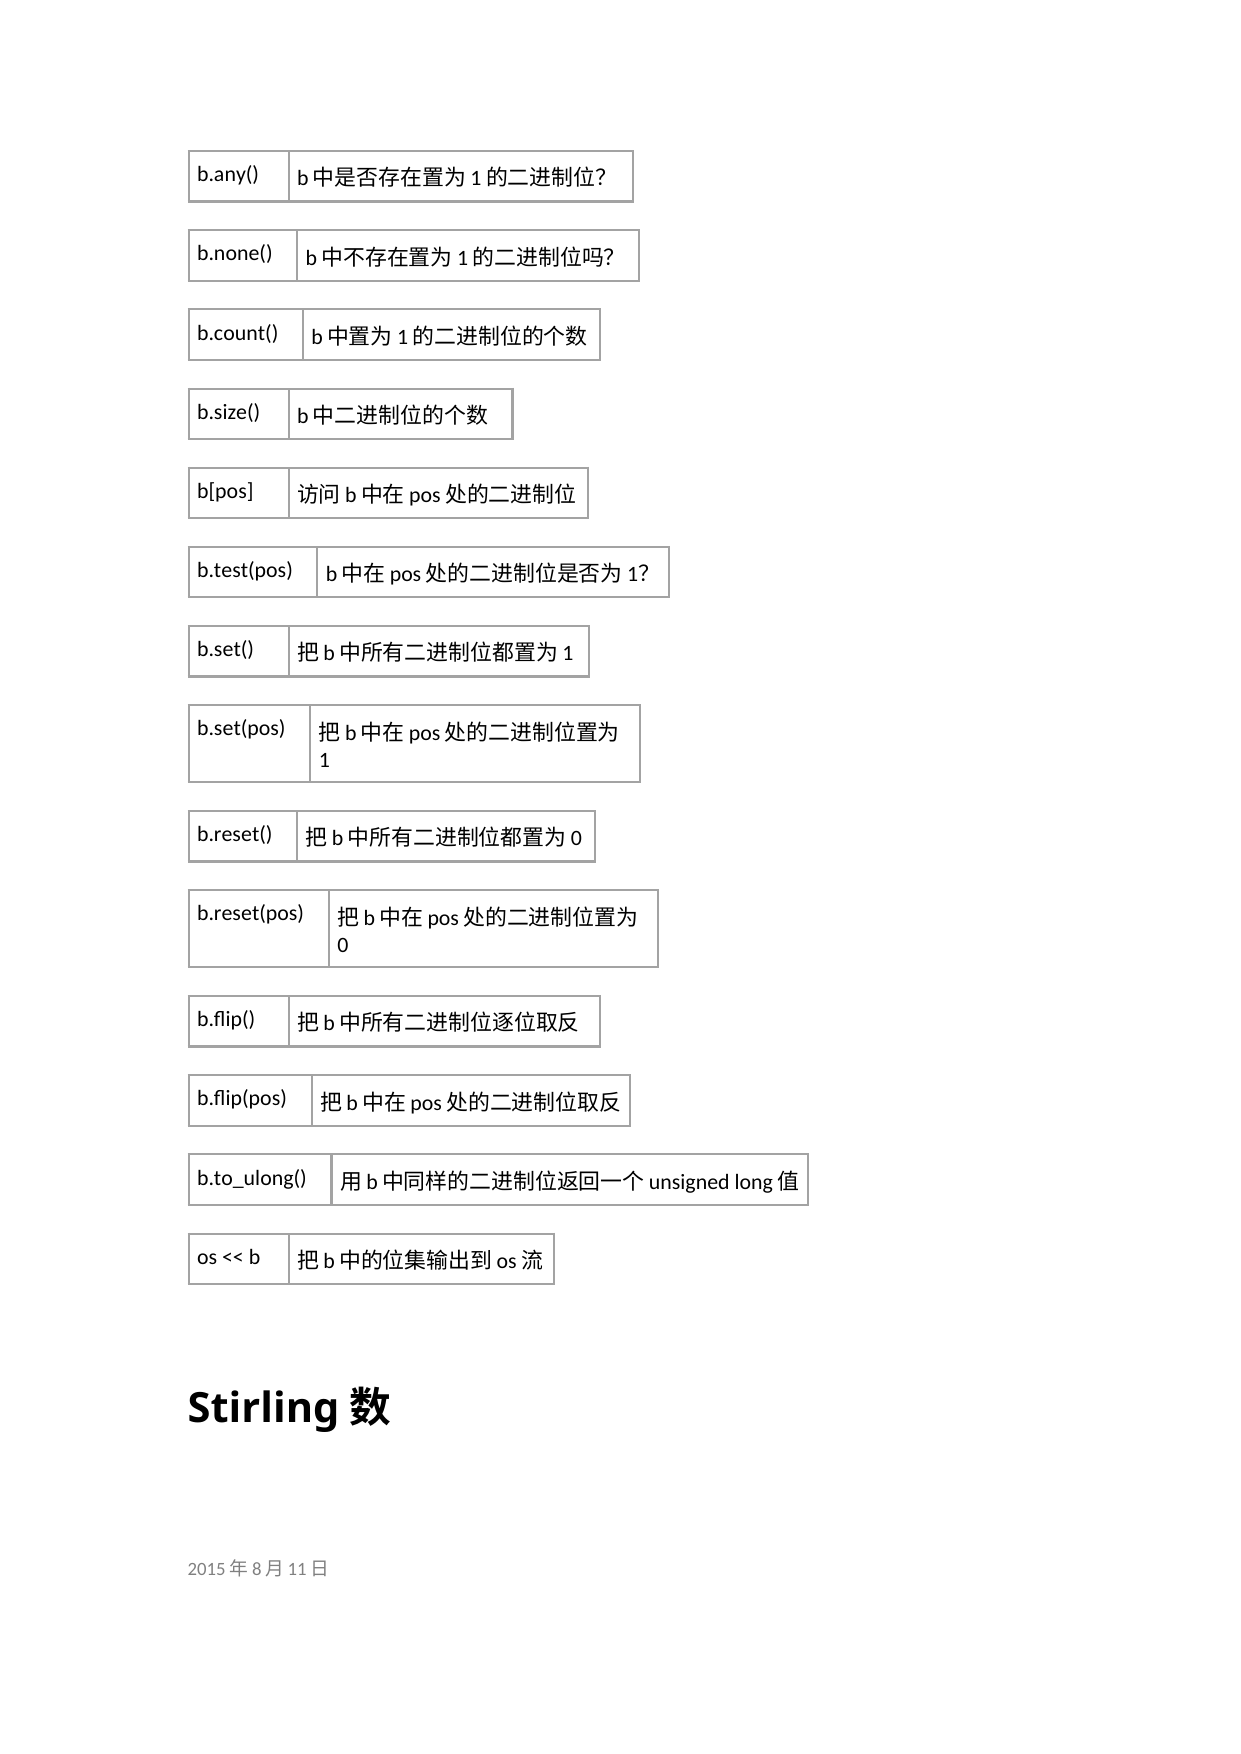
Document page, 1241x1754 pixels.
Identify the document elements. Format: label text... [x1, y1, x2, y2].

table_header 访问b中在pos处的二进制位 [290, 469, 587, 517]
table_header b.test(pos) [190, 548, 316, 596]
table_header b中置为1的二进制位的个数 [304, 310, 599, 359]
table_header 把b中在pos处的二进制位置为0 [330, 891, 657, 966]
table_header 把b中的位集输出到os流 [290, 1235, 553, 1283]
table_header b.any() [190, 152, 288, 200]
table_header b中二进制位的个数 [290, 390, 511, 438]
table_header b.to_ulong() [190, 1155, 330, 1204]
table_header b.reset() [190, 812, 296, 860]
table_header b[pos] [190, 469, 288, 517]
table_header 把b中在pos处的二进制位取反 [313, 1076, 629, 1124]
table_header b.count() [190, 310, 302, 359]
subtitle Stirling 数 [187, 1374, 1053, 1434]
table_header 把b中所有二进制位都置为0 [298, 812, 594, 860]
table_header b.none() [190, 231, 296, 279]
table_header os << b [190, 1235, 288, 1283]
table_header b.flip() [190, 997, 288, 1045]
table_header 把b中在pos处的二进制位置为1 [311, 706, 639, 781]
table_header b.reset(pos) [190, 891, 328, 966]
table_header b.size() [190, 390, 288, 438]
table_header b.flip(pos) [190, 1076, 311, 1124]
table_header 用b中同样的二进制位返回一个unsigned long值 [333, 1155, 807, 1204]
table_header b中不存在置为1的二进制位吗？ [298, 231, 638, 279]
table_header b.set() [190, 627, 288, 675]
table_header 把b中所有二进制位逐位取反 [290, 997, 599, 1045]
table_header b中在pos处的二进制位是否为1？ [318, 548, 668, 596]
table_header 把b中所有二进制位都置为1 [290, 627, 588, 675]
table_header b中是否存在置为1的二进制位？ [290, 152, 632, 200]
text 2015年8月11日 [187, 1554, 1053, 1581]
table_header b.set(pos) [190, 706, 309, 781]
